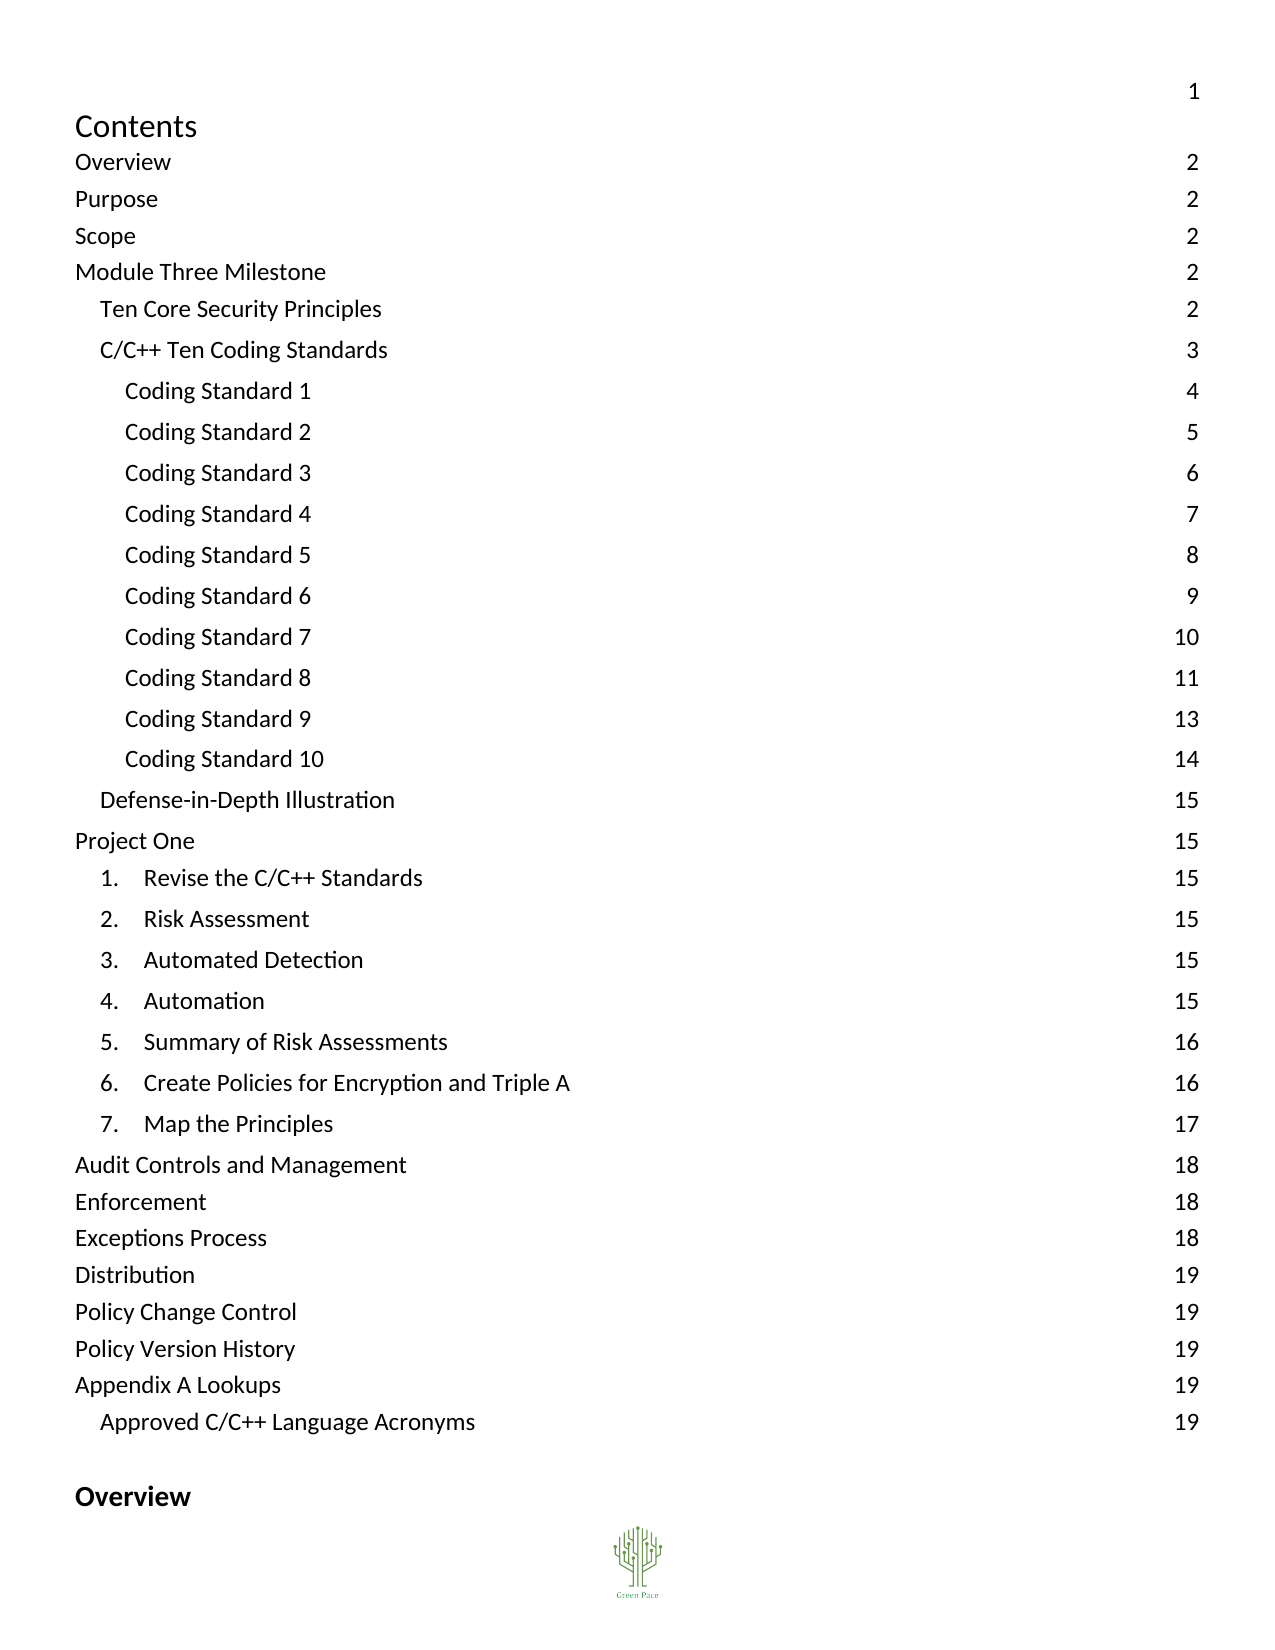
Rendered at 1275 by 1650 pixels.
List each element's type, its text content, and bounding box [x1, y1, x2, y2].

subtitle Contents [75, 106, 1200, 146]
subtitle Overview [75, 1478, 1200, 1513]
picture [605, 1521, 670, 1606]
